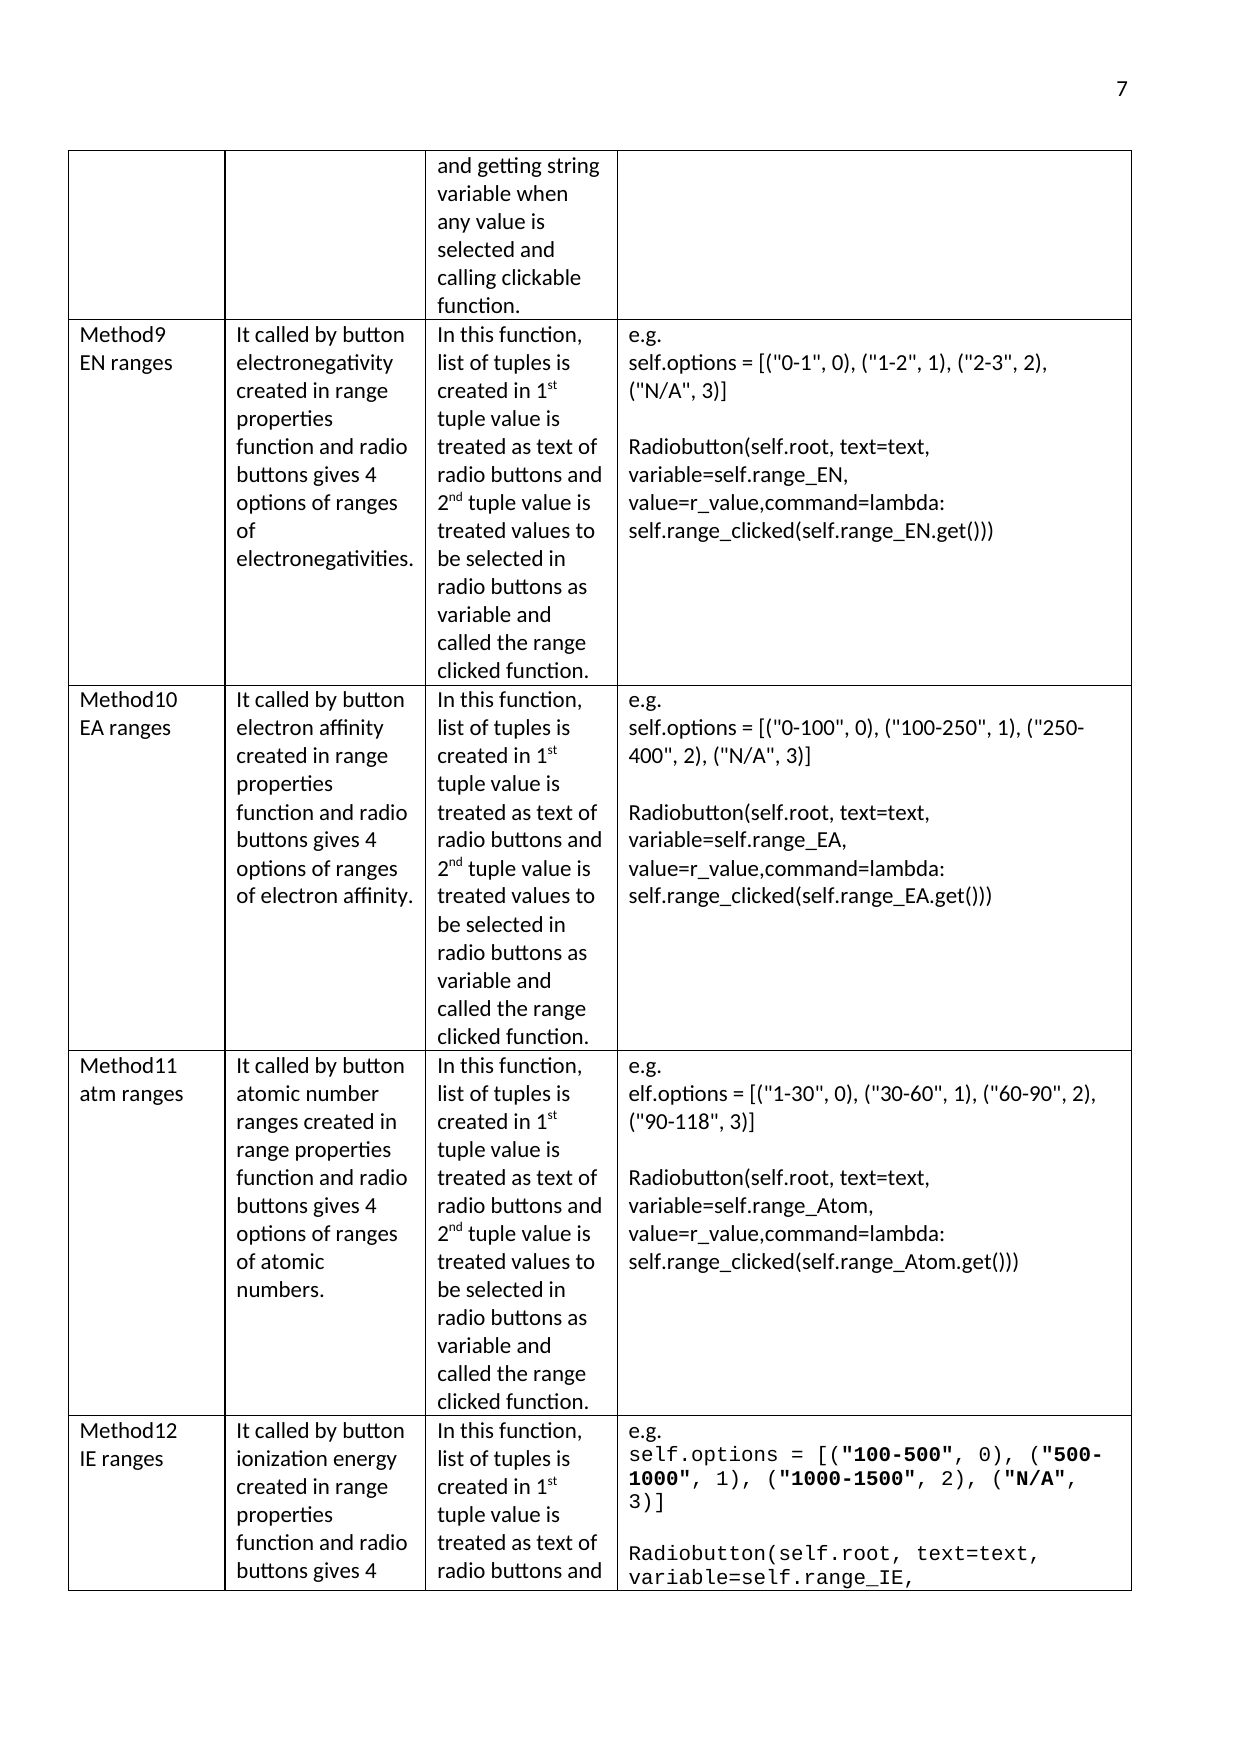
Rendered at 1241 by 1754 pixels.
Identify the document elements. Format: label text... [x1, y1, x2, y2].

table_cell Method10 EA ranges [69, 686, 224, 1050]
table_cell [69, 151, 224, 319]
table_cell e.g. self.options = [("0-100", 0), ("100-250", 1), ("250-400", 2), ("N/A", 3)] Radiobutton(self.root, text=text, variable=self.range_EA, value=r_value,command=lambda: self.range_clicked(self.range_EA.get())) [618, 686, 1131, 1050]
table_cell It called by button electronegativity created in range properties function and radio buttons gives 4 options of ranges of electronegativities. [226, 320, 425, 684]
table_cell Method9 EN ranges [69, 320, 224, 684]
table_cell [618, 1416, 1131, 1590]
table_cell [226, 1416, 425, 1590]
table_cell It called by button atomic number ranges created in range properties function and radio buttons gives 4 options of ranges of atomic numbers. [226, 1051, 425, 1415]
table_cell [226, 151, 425, 319]
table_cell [426, 1416, 617, 1590]
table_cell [618, 151, 1131, 319]
table_cell e.g. self.options = [("0-1", 0), ("1-2", 1), ("2-3", 2), ("N/A", 3)] Radiobutton(self.root, text=text, variable=self.range_EN, value=r_value,command=lambda: self.range_clicked(self.range_EN.get())) [618, 320, 1131, 684]
table_cell Method12 IE ranges [69, 1416, 224, 1590]
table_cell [426, 151, 617, 319]
table_cell e.g. elf.options = [("1-30", 0), ("30-60", 1), ("60-90", 2), ("90-118", 3)] Radiobutton(self.root, text=text, variable=self.range_Atom, value=r_value,command=lambda: self.range_clicked(self.range_Atom.get())) [618, 1051, 1131, 1415]
table_cell Method11 atm ranges [69, 1051, 224, 1415]
table_cell It called by button electron affinity created in range properties function and radio buttons gives 4 options of ranges of electron affinity. [226, 686, 425, 1050]
